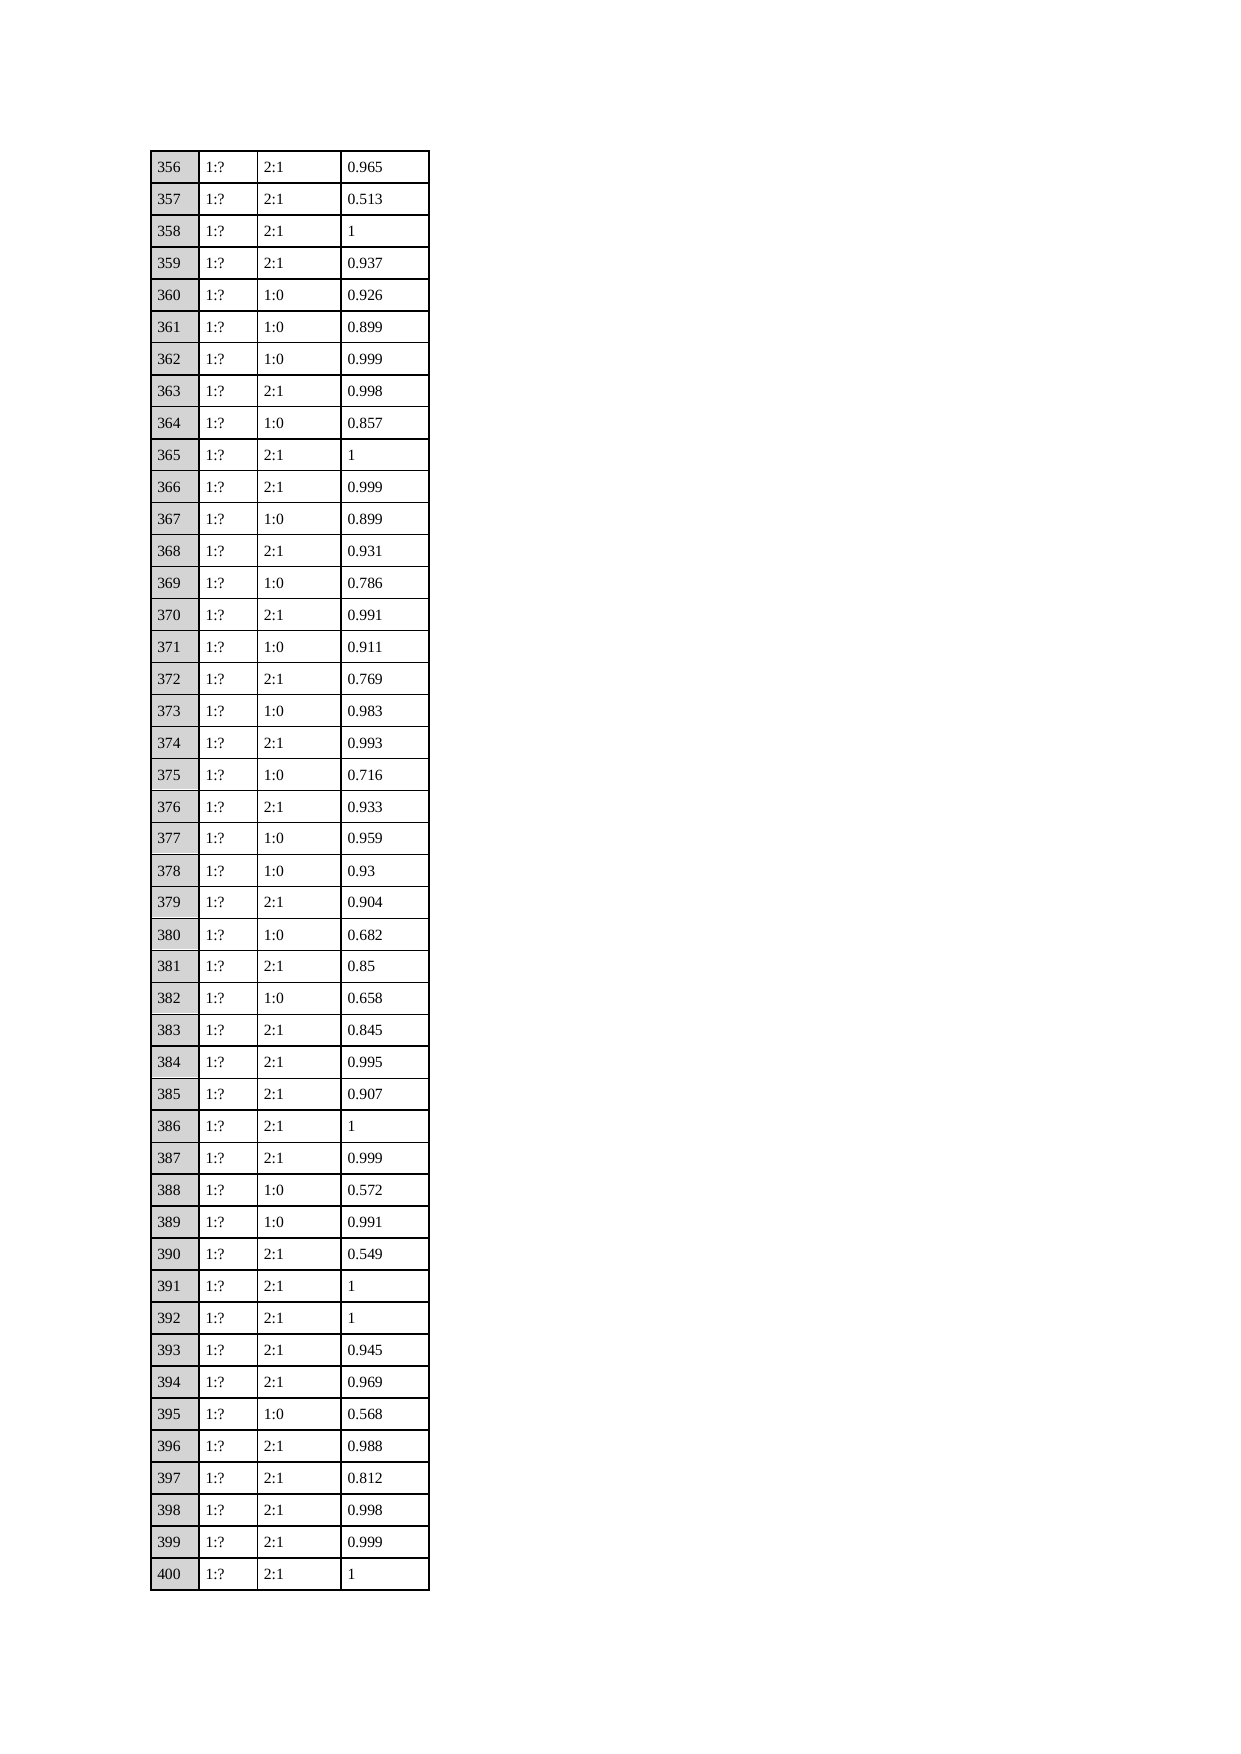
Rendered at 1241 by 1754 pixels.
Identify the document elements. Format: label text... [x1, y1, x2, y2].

table_cell 1:0 [258, 631, 340, 662]
table_cell 1:? [200, 1271, 257, 1301]
table_cell 0.983 [342, 695, 428, 726]
table_cell 0.572 [342, 1175, 428, 1205]
table_cell 0.931 [342, 535, 428, 566]
table_cell 1:? [200, 535, 257, 566]
table_cell 396 [152, 1431, 198, 1461]
table_cell 1:0 [258, 759, 340, 789]
table_cell 1:? [200, 152, 257, 182]
table_cell 1 [342, 216, 428, 246]
table_cell 0.549 [342, 1239, 428, 1269]
table_cell 0.998 [342, 376, 428, 406]
table_cell 0.911 [342, 631, 428, 662]
table_cell 1:? [200, 1463, 257, 1493]
table_cell 2:1 [258, 248, 340, 278]
table_cell 1 [342, 1271, 428, 1301]
table_cell 368 [152, 535, 198, 566]
table_cell 2:1 [258, 1271, 340, 1301]
table_cell 372 [152, 663, 198, 694]
table_cell 385 [152, 1079, 198, 1109]
table_cell 1:? [200, 1143, 257, 1173]
table_cell 366 [152, 471, 198, 502]
table_cell 0.769 [342, 663, 428, 694]
table_cell 2:1 [258, 376, 340, 406]
table_cell 369 [152, 567, 198, 598]
table_cell 2:1 [258, 1495, 340, 1525]
table_cell 1:? [200, 983, 257, 1013]
table_cell 391 [152, 1271, 198, 1301]
table_cell 2:1 [258, 663, 340, 694]
table_cell 1:? [200, 919, 257, 949]
table_cell 0.568 [342, 1399, 428, 1429]
table_cell 1:? [200, 951, 257, 981]
table_cell 1:? [200, 1303, 257, 1333]
table_cell 358 [152, 216, 198, 246]
table_cell 1:0 [258, 1399, 340, 1429]
table_cell 357 [152, 184, 198, 214]
table_cell 1:? [200, 567, 257, 598]
table_cell 1:? [200, 1079, 257, 1109]
table_cell 0.999 [342, 343, 428, 374]
table_cell 0.995 [342, 1047, 428, 1077]
table_cell 1:0 [258, 823, 340, 853]
table_cell 1:? [200, 1239, 257, 1269]
table_cell 2:1 [258, 1335, 340, 1365]
table_cell 2:1 [258, 1079, 340, 1109]
table_cell 380 [152, 919, 198, 949]
table_cell 1:? [200, 1367, 257, 1397]
table_cell 1:? [200, 1175, 257, 1205]
table_cell 2:1 [258, 1559, 340, 1589]
table_cell 2:1 [258, 887, 340, 917]
table_cell 1:? [200, 184, 257, 214]
table_cell 2:1 [258, 152, 340, 182]
table_cell 0.907 [342, 1079, 428, 1109]
table_cell 375 [152, 759, 198, 789]
table_cell 378 [152, 855, 198, 886]
table_cell 388 [152, 1175, 198, 1205]
table_cell 392 [152, 1303, 198, 1333]
table_cell 2:1 [258, 1047, 340, 1077]
table_cell 1:? [200, 216, 257, 246]
table_cell 2:1 [258, 1431, 340, 1461]
table_cell 2:1 [258, 535, 340, 566]
table_cell 393 [152, 1335, 198, 1365]
table_cell 1:0 [258, 407, 340, 438]
table_cell 0.969 [342, 1367, 428, 1397]
table_cell 361 [152, 312, 198, 342]
table_cell 2:1 [258, 1367, 340, 1397]
table_cell 1:? [200, 407, 257, 438]
table_cell 367 [152, 503, 198, 534]
table_cell 1:0 [258, 280, 340, 310]
table_cell 2:1 [258, 1239, 340, 1269]
table_cell 0.959 [342, 823, 428, 853]
table_cell 1:? [200, 759, 257, 789]
table_cell 0.899 [342, 312, 428, 342]
table_cell 374 [152, 727, 198, 758]
table_cell 0.937 [342, 248, 428, 278]
table_cell 360 [152, 280, 198, 310]
table_cell 2:1 [258, 599, 340, 630]
table_cell 2:1 [258, 216, 340, 246]
table_cell 371 [152, 631, 198, 662]
table_cell 0.93 [342, 855, 428, 886]
table_cell 1:? [200, 855, 257, 886]
table_cell 382 [152, 983, 198, 1013]
table_cell 387 [152, 1143, 198, 1173]
table_cell 0.933 [342, 791, 428, 822]
table_cell 2:1 [258, 791, 340, 822]
table_cell 1:? [200, 663, 257, 694]
table_cell 1:? [200, 440, 257, 470]
table_cell 1:? [200, 1527, 257, 1557]
table_cell 364 [152, 407, 198, 438]
table_cell 1:0 [258, 1207, 340, 1237]
table_cell 1:? [200, 1431, 257, 1461]
table_cell 1:? [200, 343, 257, 374]
table_cell 376 [152, 791, 198, 822]
table_cell 0.999 [342, 471, 428, 502]
table_cell 0.904 [342, 887, 428, 917]
table_cell 1:0 [258, 312, 340, 342]
table_cell 1:? [200, 376, 257, 406]
table_cell 1:0 [258, 983, 340, 1013]
table_cell 2:1 [258, 440, 340, 470]
table_cell 1:? [200, 503, 257, 534]
table_cell 0.899 [342, 503, 428, 534]
table_cell 394 [152, 1367, 198, 1397]
table_cell 400 [152, 1559, 198, 1589]
table_cell 0.812 [342, 1463, 428, 1493]
table_cell 1:? [200, 1399, 257, 1429]
table_cell 0.845 [342, 1015, 428, 1045]
table_cell 1 [342, 1303, 428, 1333]
table_cell 381 [152, 951, 198, 981]
table_cell 1:0 [258, 1175, 340, 1205]
table_cell 386 [152, 1111, 198, 1141]
table_cell 0.945 [342, 1335, 428, 1365]
table_cell 1 [342, 1559, 428, 1589]
table_cell 1:? [200, 695, 257, 726]
table_cell 2:1 [258, 1303, 340, 1333]
table_cell 2:1 [258, 1463, 340, 1493]
table_cell 2:1 [258, 951, 340, 981]
table_cell 390 [152, 1239, 198, 1269]
table_cell 377 [152, 823, 198, 853]
table_cell 1:? [200, 791, 257, 822]
table_cell 2:1 [258, 471, 340, 502]
table_cell 1:0 [258, 567, 340, 598]
table_cell 1:? [200, 248, 257, 278]
table_cell 1:? [200, 1111, 257, 1141]
table_cell 379 [152, 887, 198, 917]
table_cell 1:? [200, 1047, 257, 1077]
table_cell 399 [152, 1527, 198, 1557]
table_cell 1:? [200, 887, 257, 917]
table_cell 1:0 [258, 343, 340, 374]
table_cell 2:1 [258, 1015, 340, 1045]
table_cell 1:? [200, 1559, 257, 1589]
table_cell 389 [152, 1207, 198, 1237]
table_cell 359 [152, 248, 198, 278]
table_cell 398 [152, 1495, 198, 1525]
table_cell 384 [152, 1047, 198, 1077]
table_cell 1:? [200, 727, 257, 758]
table_cell 1:? [200, 631, 257, 662]
table_cell 0.513 [342, 184, 428, 214]
table_cell 0.786 [342, 567, 428, 598]
table_cell 0.658 [342, 983, 428, 1013]
table_cell 0.999 [342, 1143, 428, 1173]
table_cell 2:1 [258, 727, 340, 758]
table_cell 1:0 [258, 919, 340, 949]
table_cell 1:? [200, 1015, 257, 1045]
table_cell 1 [342, 1111, 428, 1141]
table_cell 365 [152, 440, 198, 470]
table_cell 2:1 [258, 1111, 340, 1141]
table_cell 1:0 [258, 503, 340, 534]
table_cell 1:? [200, 1495, 257, 1525]
table_cell 0.999 [342, 1527, 428, 1557]
table_cell 0.965 [342, 152, 428, 182]
table_cell 0.682 [342, 919, 428, 949]
table_cell 2:1 [258, 1143, 340, 1173]
table_cell 0.991 [342, 1207, 428, 1237]
table_cell 1:? [200, 471, 257, 502]
table_cell 397 [152, 1463, 198, 1493]
table_cell 1:? [200, 823, 257, 853]
table_cell 0.993 [342, 727, 428, 758]
table_cell 1:? [200, 599, 257, 630]
table_cell 0.926 [342, 280, 428, 310]
table_cell 1:? [200, 312, 257, 342]
table_cell 1:? [200, 1335, 257, 1365]
table_cell 1:? [200, 280, 257, 310]
table_cell 0.716 [342, 759, 428, 789]
table_cell 1:? [200, 1207, 257, 1237]
table_cell 0.991 [342, 599, 428, 630]
table_cell 0.998 [342, 1495, 428, 1525]
table_cell 383 [152, 1015, 198, 1045]
table_cell 0.857 [342, 407, 428, 438]
table_cell 363 [152, 376, 198, 406]
table_cell 0.988 [342, 1431, 428, 1461]
table_cell 1 [342, 440, 428, 470]
table_cell 373 [152, 695, 198, 726]
table_cell 356 [152, 152, 198, 182]
table_cell 2:1 [258, 184, 340, 214]
table_cell 2:1 [258, 1527, 340, 1557]
table_cell 395 [152, 1399, 198, 1429]
table_cell 0.85 [342, 951, 428, 981]
table_cell 362 [152, 343, 198, 374]
table_cell 370 [152, 599, 198, 630]
table_cell 1:0 [258, 855, 340, 886]
table_cell 1:0 [258, 695, 340, 726]
